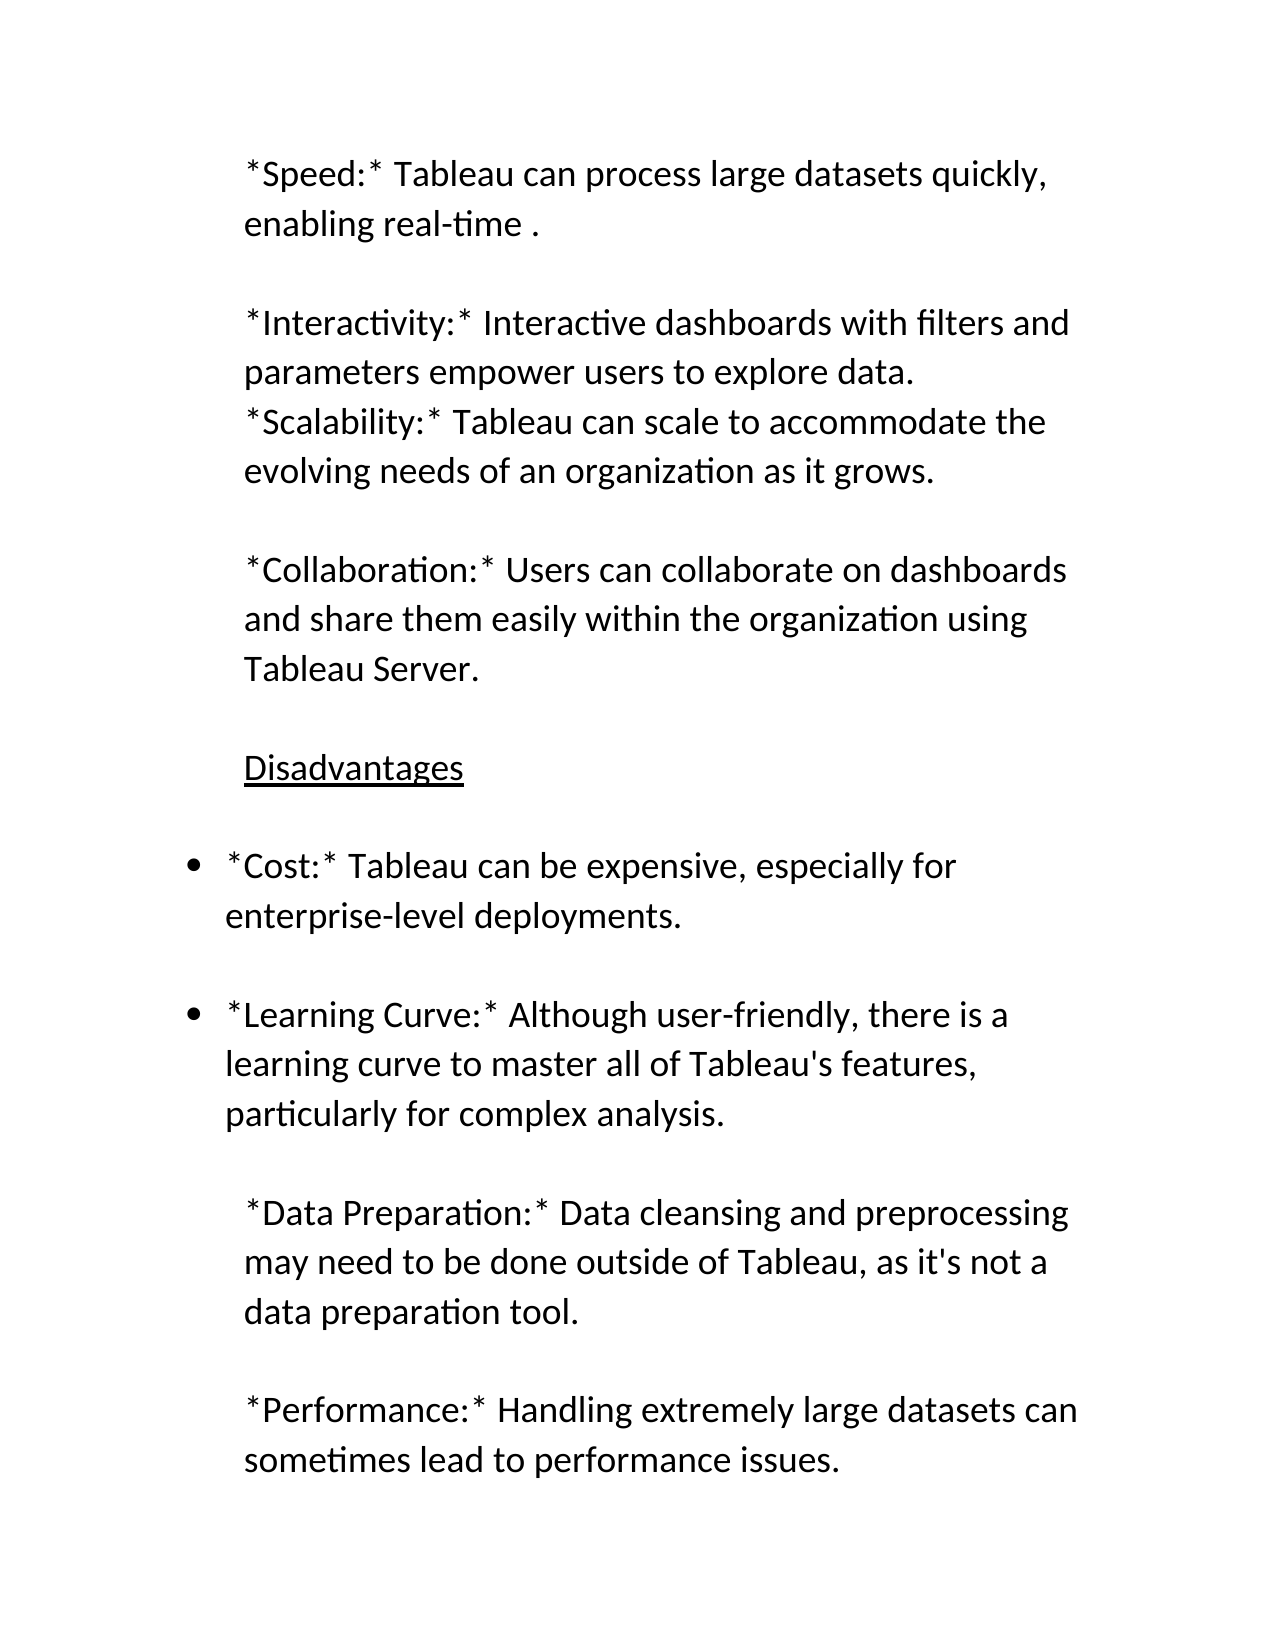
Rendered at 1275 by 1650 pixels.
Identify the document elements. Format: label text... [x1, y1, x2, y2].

text *Collaboration:* Users can collaborate on dashboards and share them easily within the organization using Tableau Server. [244, 546, 1072, 691]
text *Scalability:* Tableau can scale to accommodate the evolving needs of an organization as it grows. [244, 398, 1125, 493]
text *Data Preparation:* Data cleansing and preprocessing may need to be done outside of Tableau, as it's not a data preparation tool. [244, 1189, 1072, 1333]
text *Performance:* Handling extremely large datasets can sometimes lead to performance issues. [244, 1386, 1078, 1482]
list *Cost:* Tableau can be expensive, especially for enterprise-level deployments. [187, 842, 957, 938]
list *Learning Curve:* Although user-friendly, there is a learning curve to master all of Tableau's features, particularly for complex analysis. [187, 991, 1010, 1136]
text *Interactivity:* Interactive dashboards with filters and parameters empower users to explore data. [244, 299, 1125, 394]
text *Speed:* Tableau can process large datasets quickly, enabling real-time . [244, 150, 1125, 246]
text Disadvantages [244, 743, 1252, 789]
